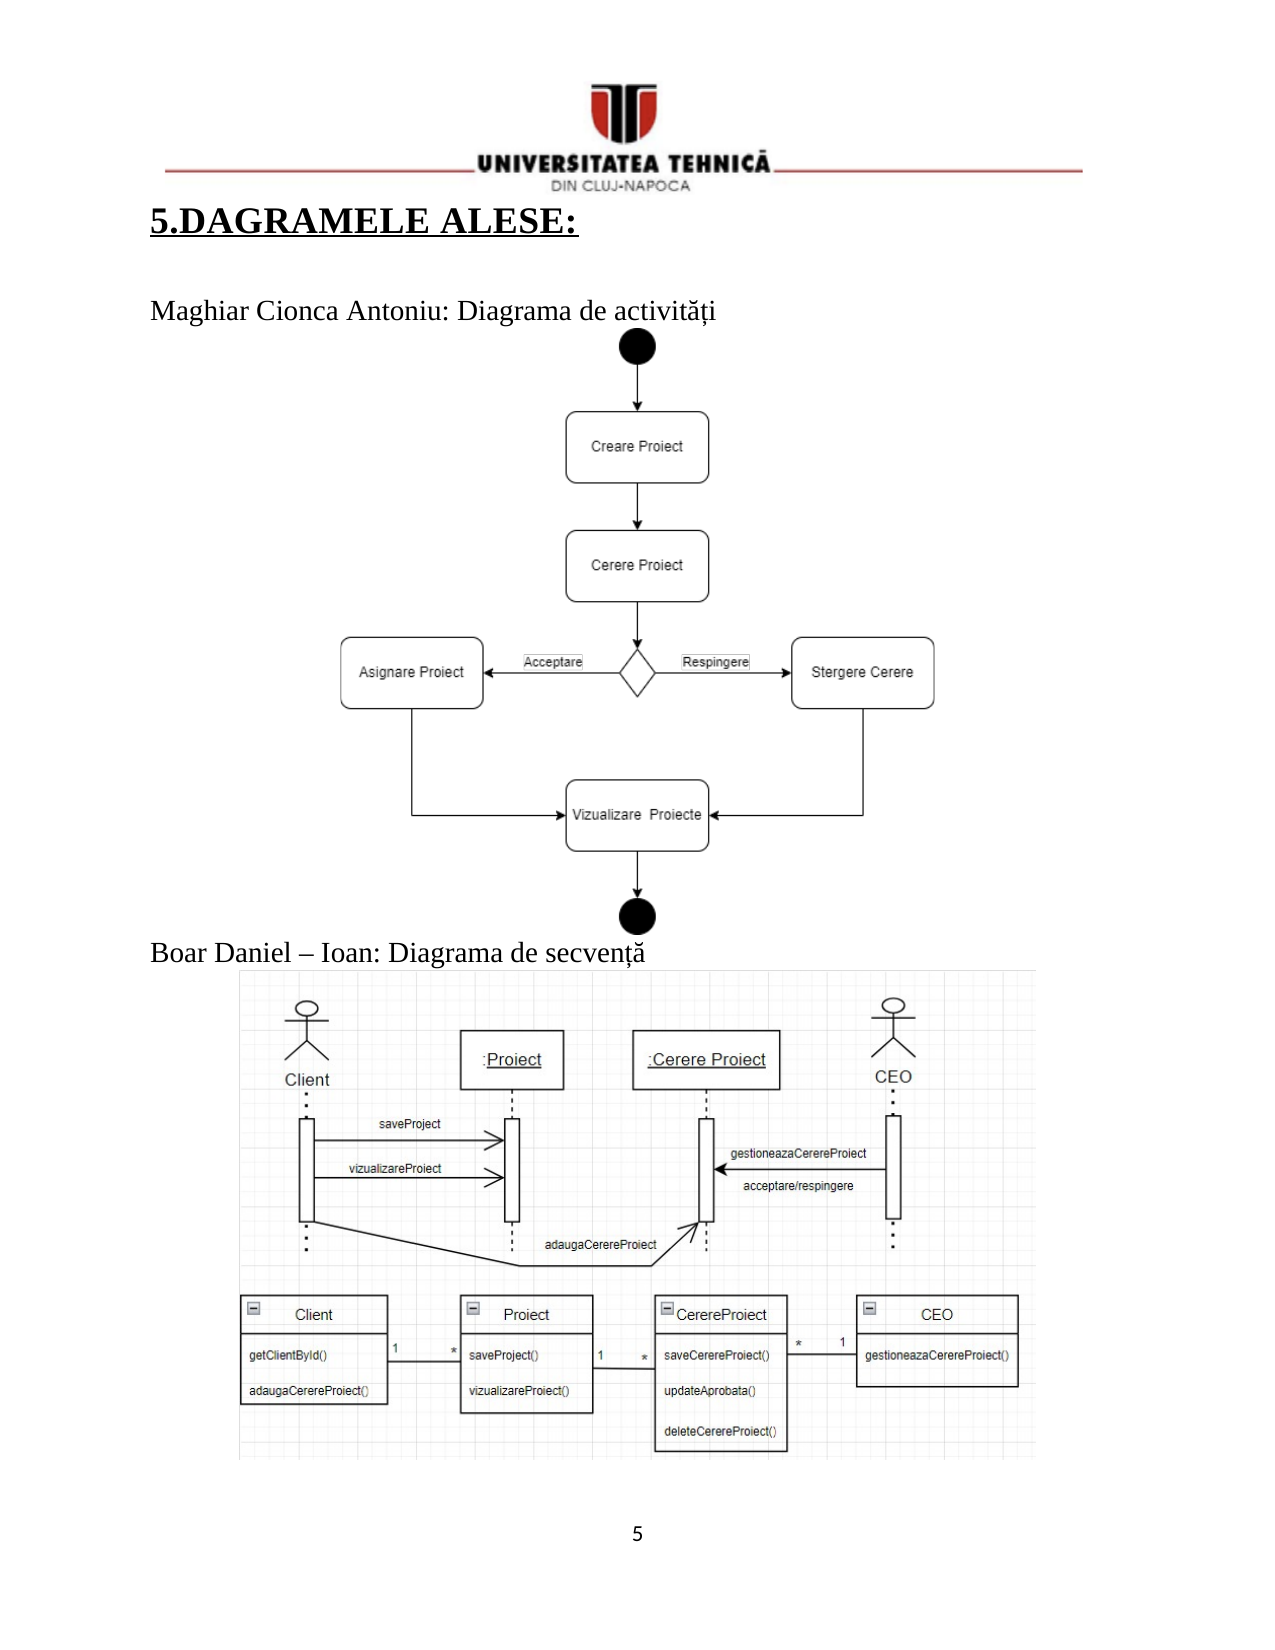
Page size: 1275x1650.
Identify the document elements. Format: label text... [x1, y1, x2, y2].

picture [340, 328, 935, 935]
subtitle 5.Dagramele Alese: [150, 198, 1125, 241]
text Boar Daniel – Ioan: Diagrama de secvență [150, 936, 1125, 969]
picture [150, 75, 1092, 198]
picture [239, 970, 1036, 1460]
text Maghiar Cionca Antoniu: Diagrama de activități [150, 293, 1125, 327]
